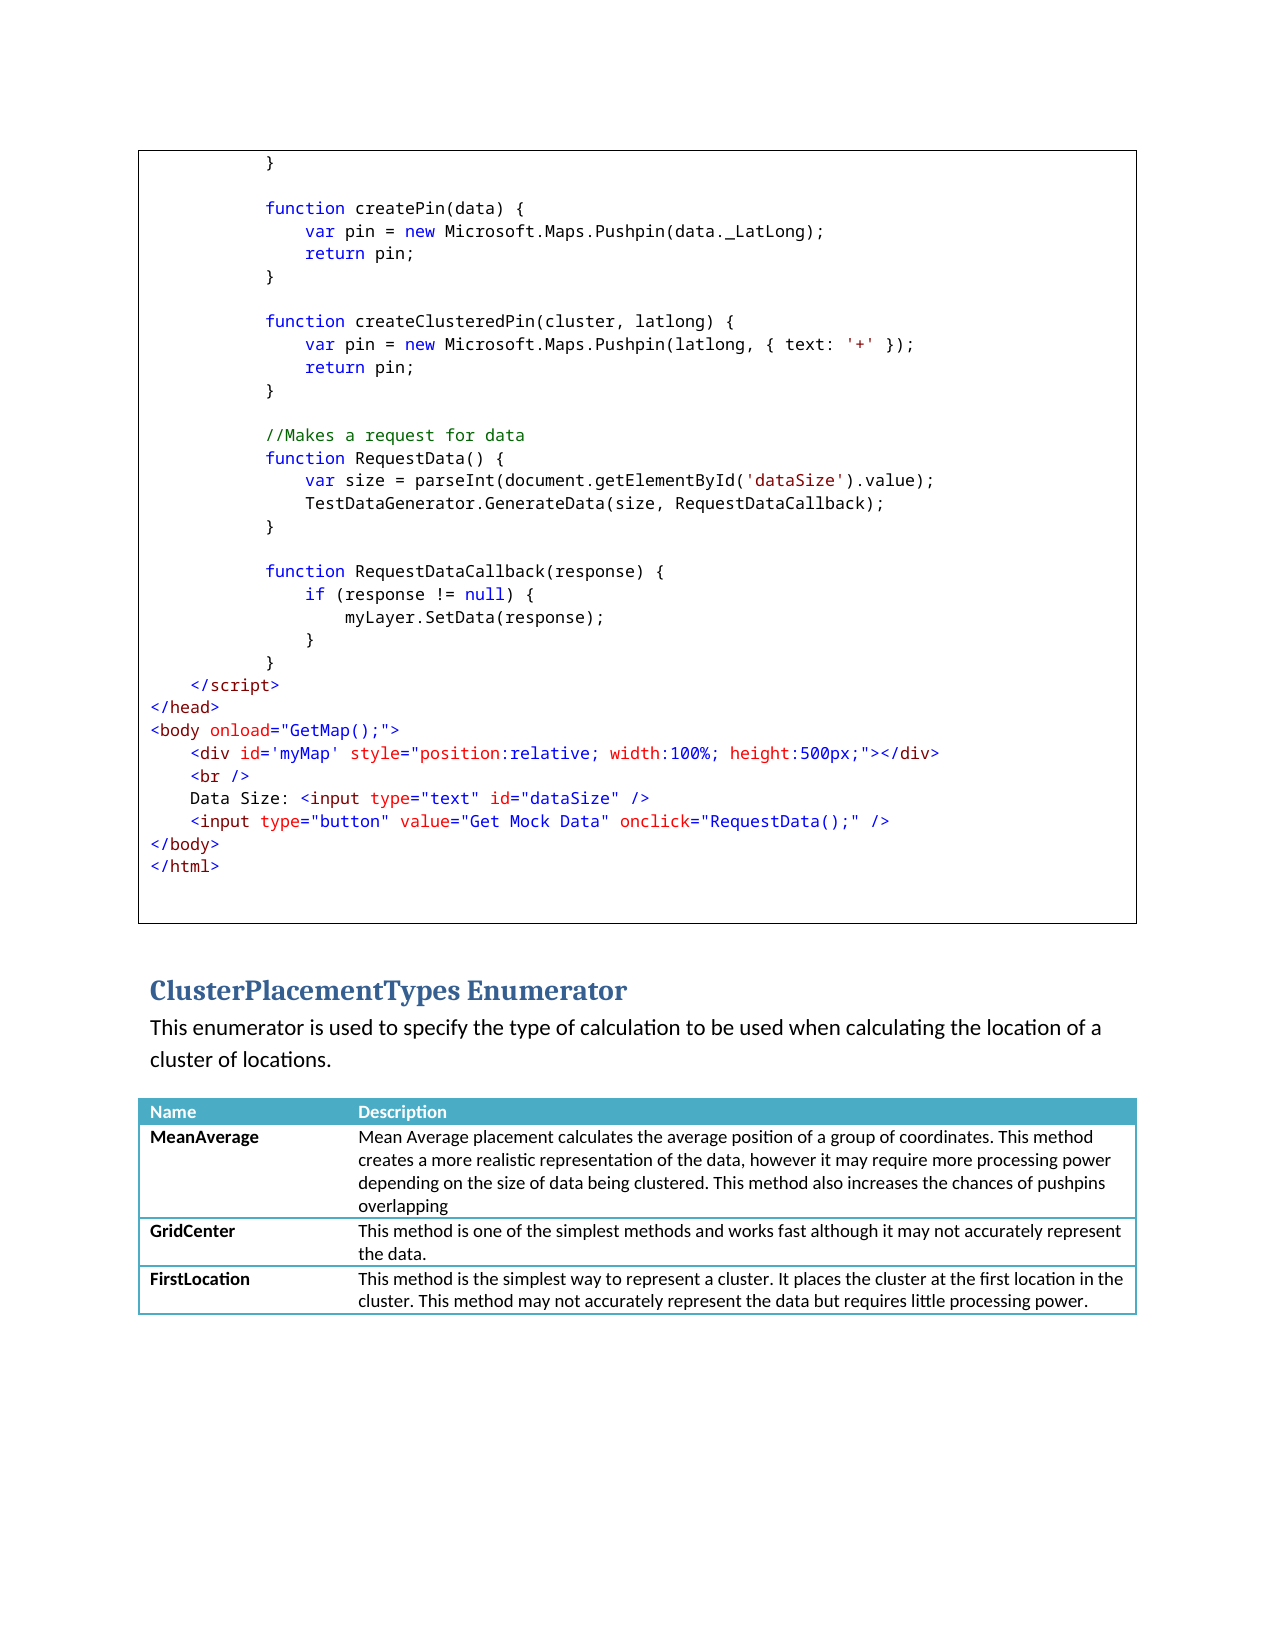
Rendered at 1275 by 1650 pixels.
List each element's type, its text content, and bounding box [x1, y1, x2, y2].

table_header Name [140, 1100, 347, 1123]
table_header Description [347, 1100, 1135, 1123]
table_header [139, 151, 1136, 923]
table_cell This method is the simplest way to represent a cluster. It places the cluster at the first location in the cluster. This method may not accurately represent the data but requires little processing power. [347, 1267, 1135, 1312]
table_cell FirstLocation [140, 1267, 347, 1312]
table_cell MeanAverage [140, 1125, 347, 1217]
text This enumerator is used to specify the type of calculation to be used when calculating the location of a cluster of locations. [150, 1013, 1125, 1073]
table_cell GridCenter [140, 1219, 347, 1264]
table_cell This method is one of the simplest methods and works fast although it may not accurately represent the data. [347, 1219, 1135, 1264]
subtitle ClusterPlacementTypes Enumerator [150, 974, 1125, 1008]
table_cell Mean Average placement calculates the average position of a group of coordinates. This method creates a more realistic representation of the data, however it may require more processing power depending on the size of data being clustered. This method also increases the chances of pushpins overlapping [347, 1125, 1135, 1217]
